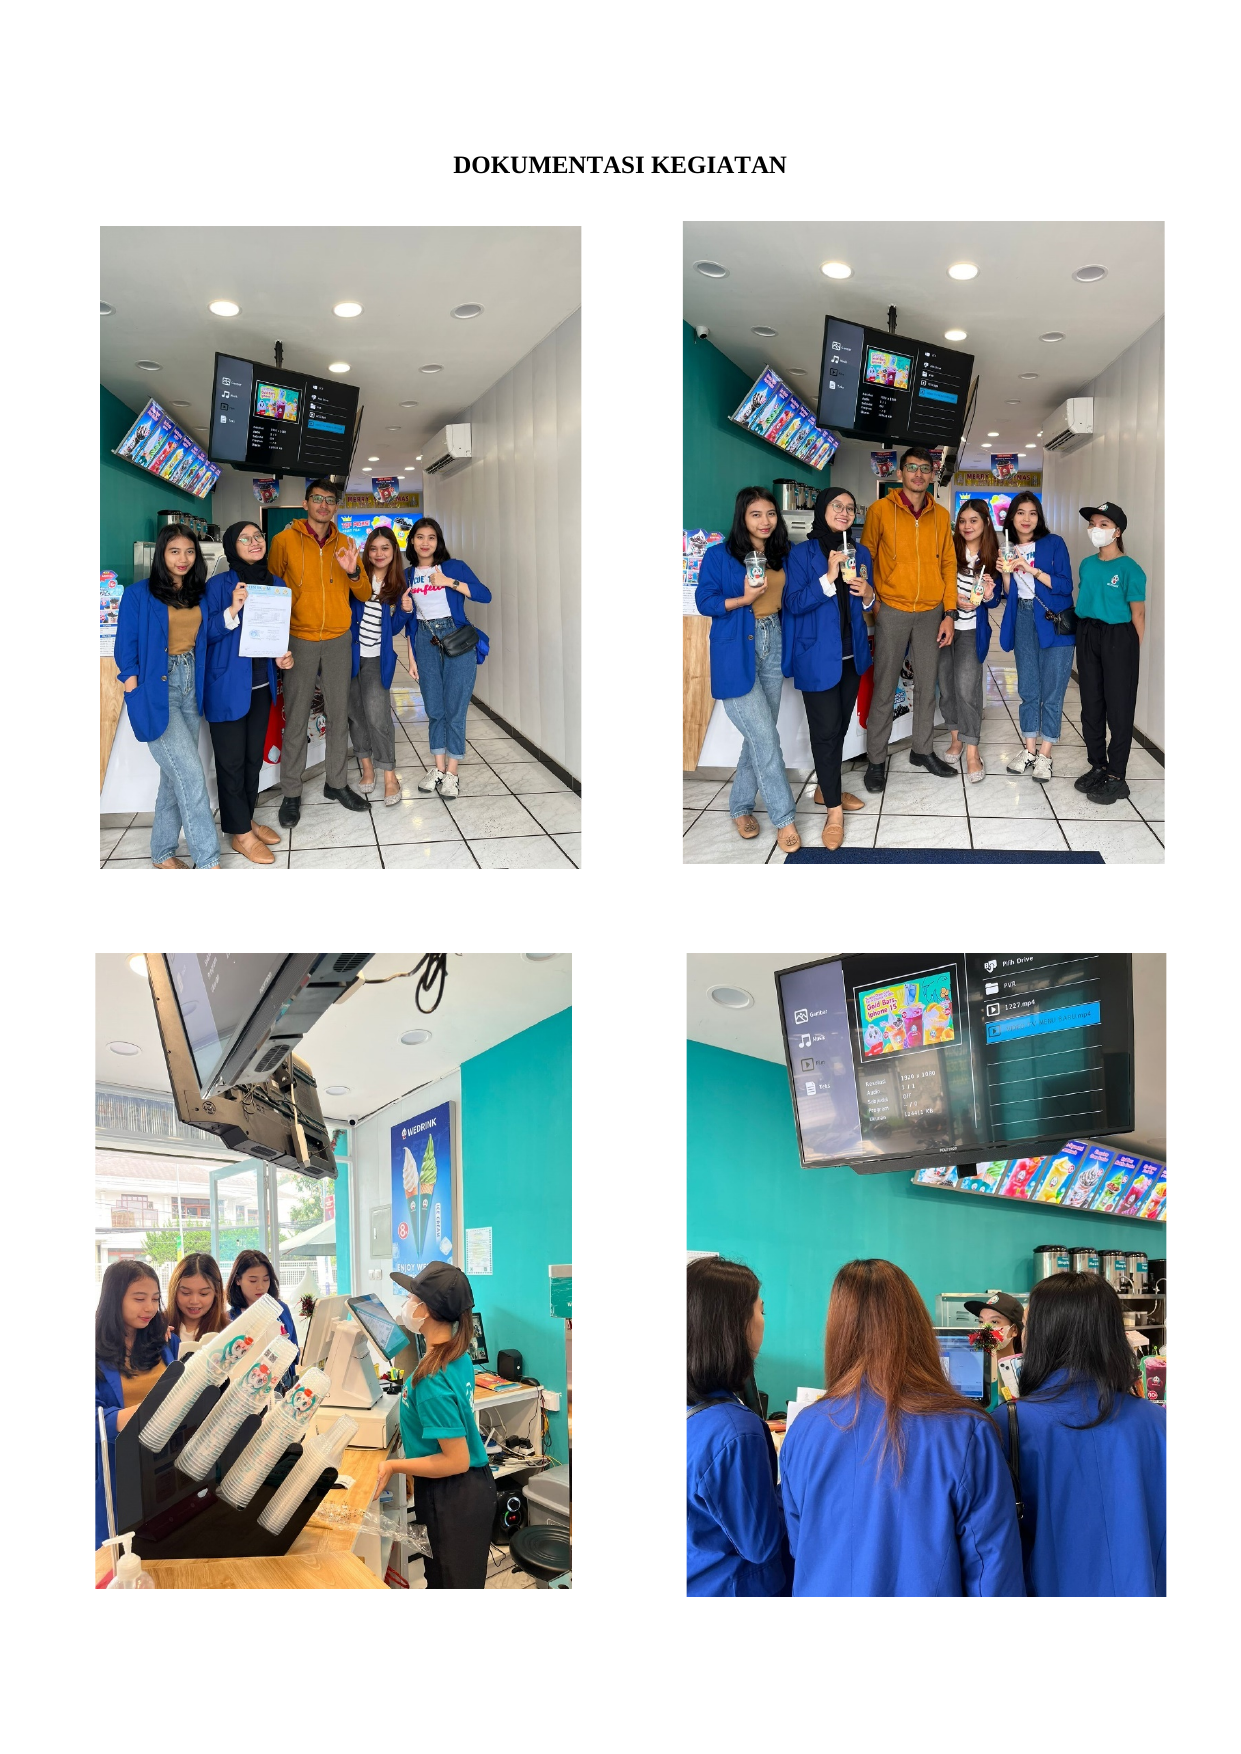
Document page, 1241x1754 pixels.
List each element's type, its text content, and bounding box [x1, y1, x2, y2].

picture [100, 226, 582, 869]
picture [95, 953, 572, 1589]
text DOKUMENTASI KEGIATAN [150, 150, 1090, 179]
picture [682, 221, 1165, 864]
picture [685, 953, 1166, 1594]
